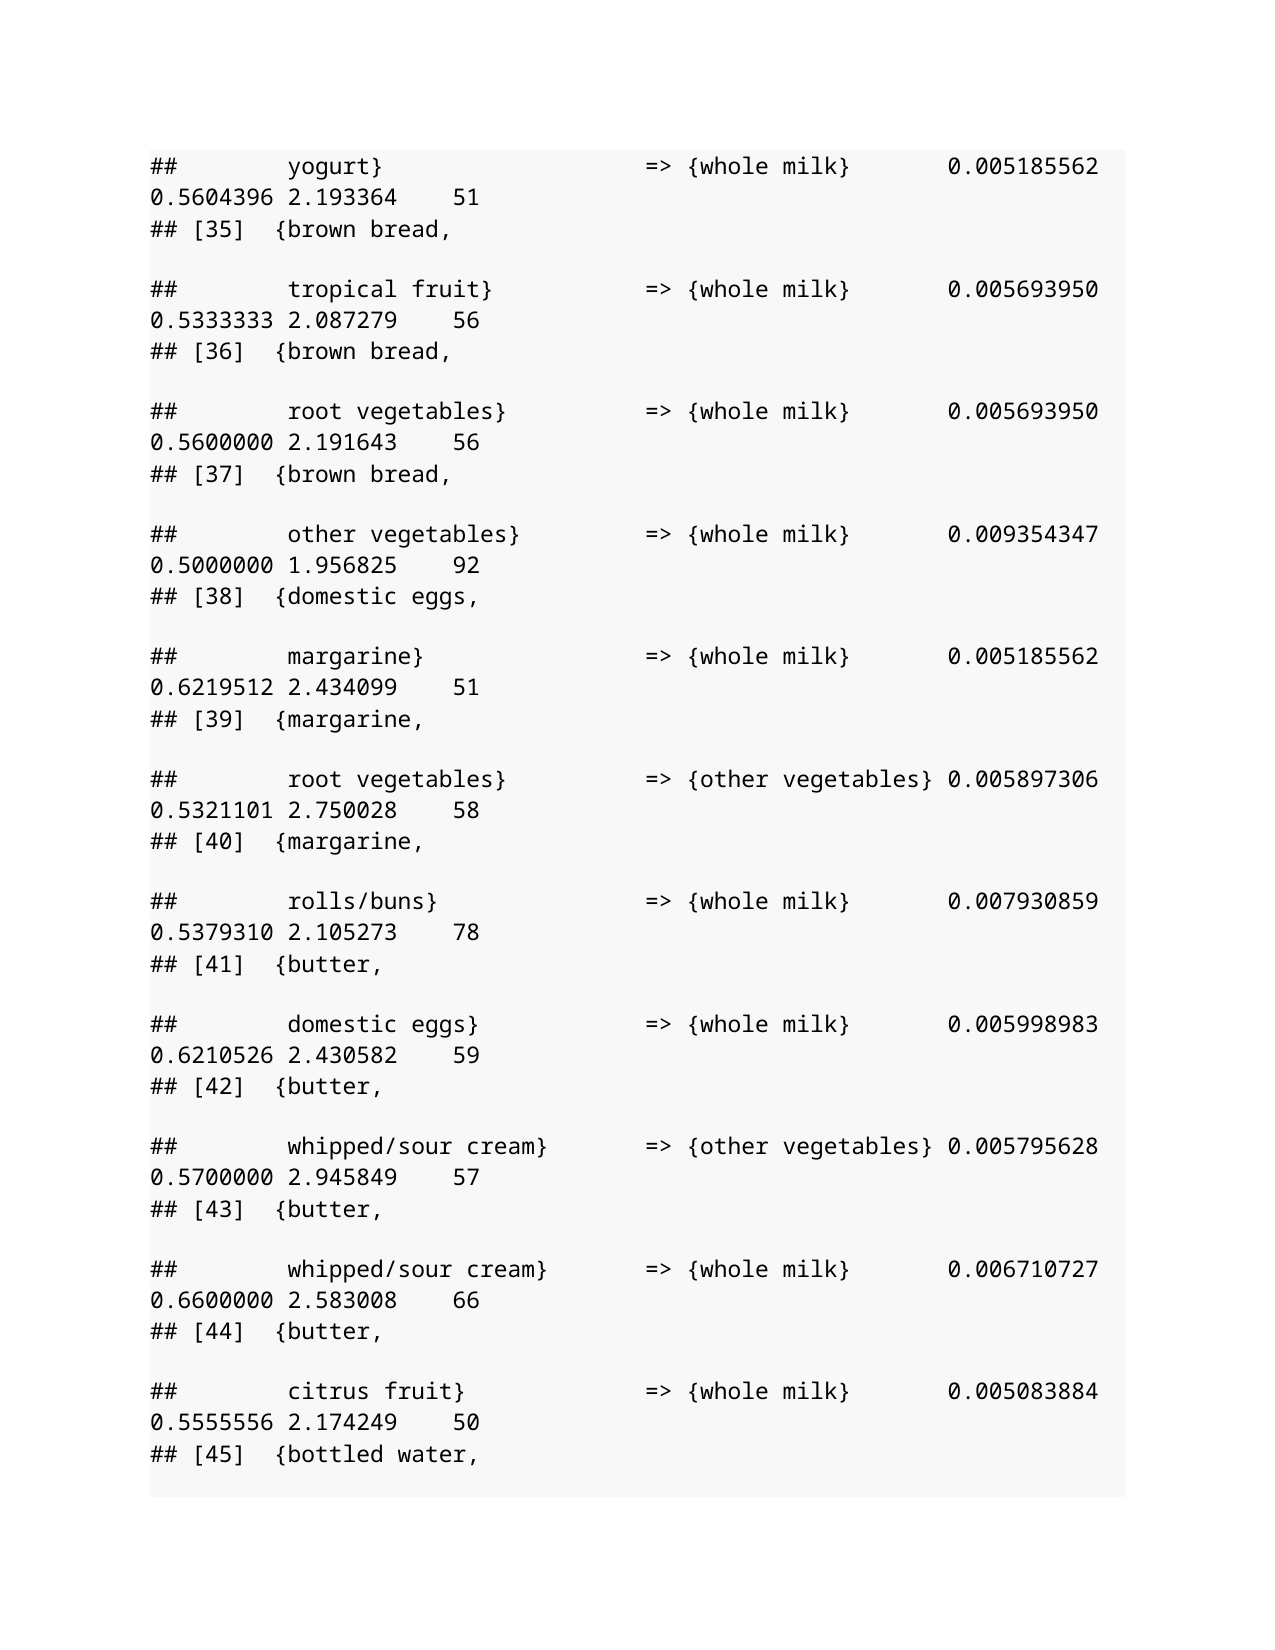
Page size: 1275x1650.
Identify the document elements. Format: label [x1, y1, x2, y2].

text [150, 150, 1125, 1497]
